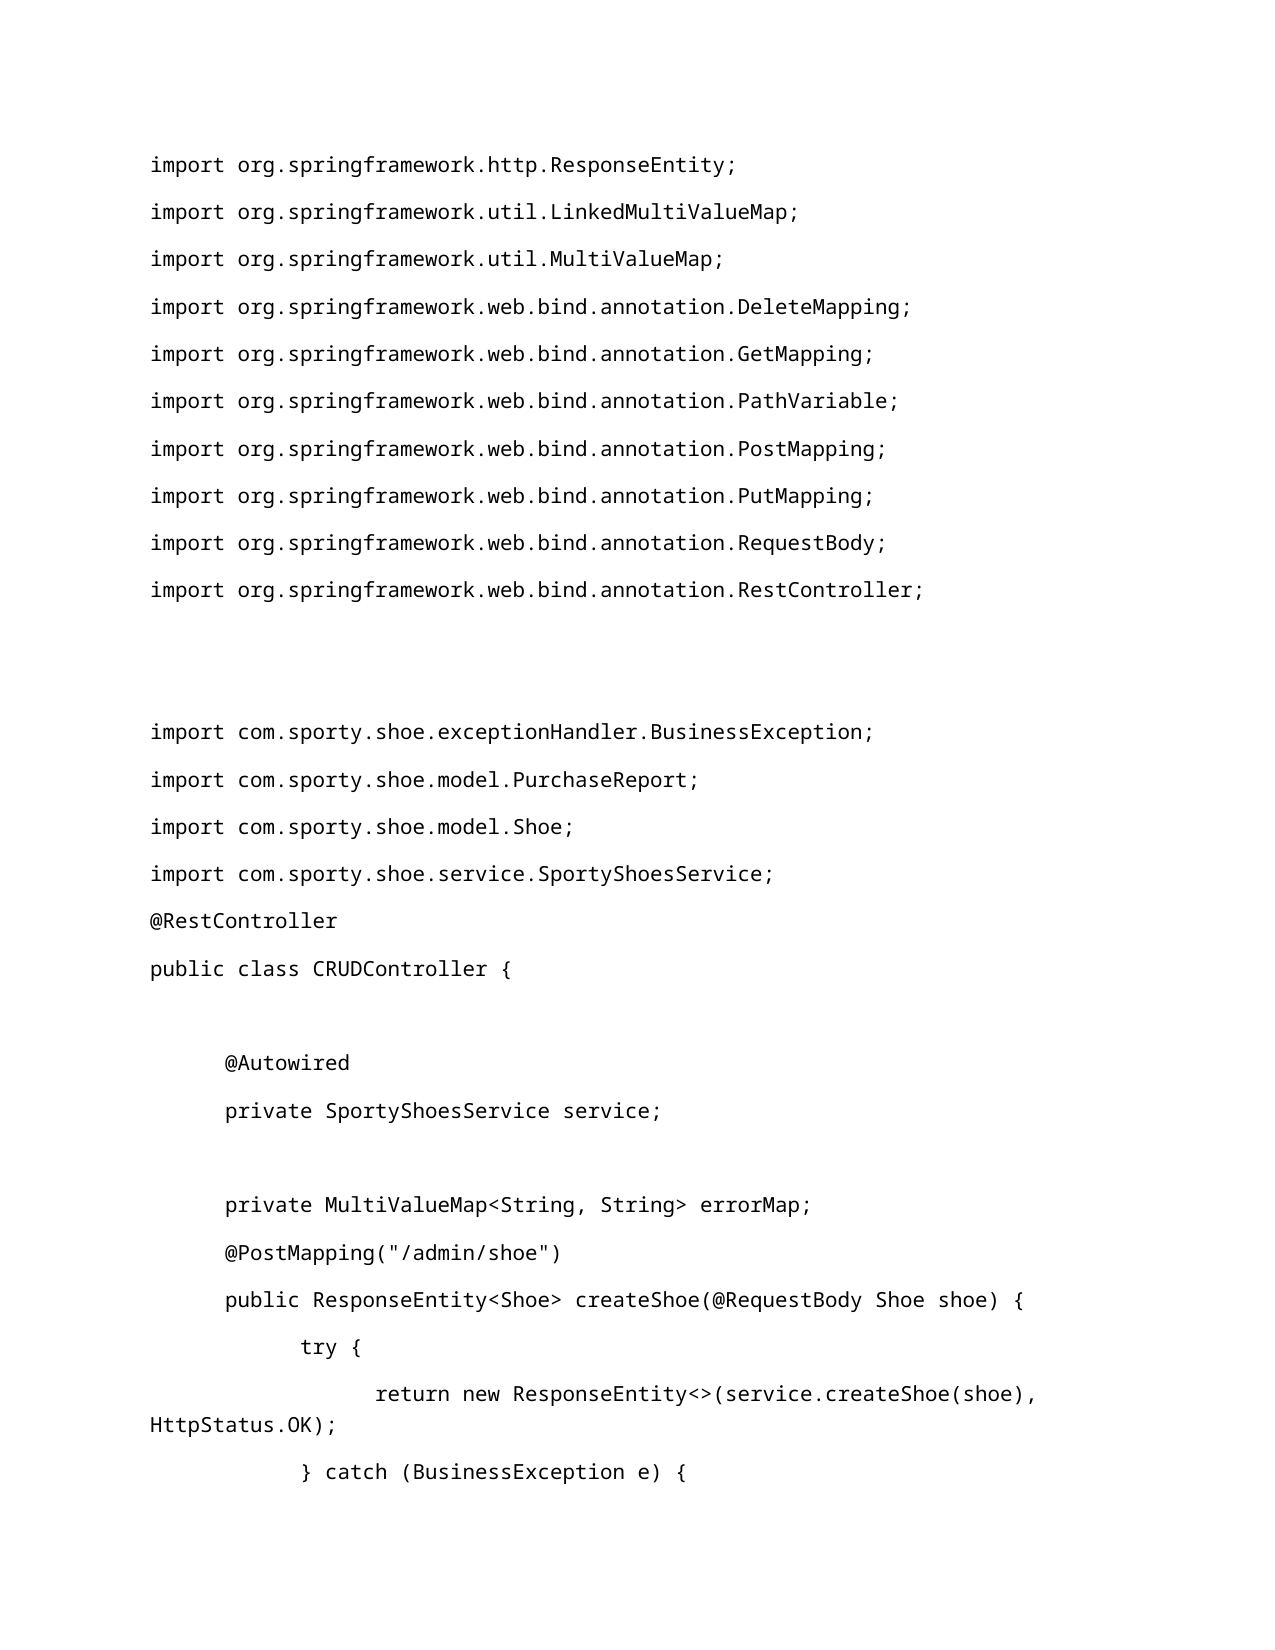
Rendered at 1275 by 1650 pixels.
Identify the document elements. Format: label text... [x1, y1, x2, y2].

text public ResponseEntity<Shoe> createShoe(@RequestBody Shoe shoe) { [150, 1285, 1125, 1313]
text private SportyShoesService service; [150, 1096, 1125, 1124]
text import org.springframework.web.bind.annotation.PathVariable; [150, 386, 1125, 415]
text @PostMapping("/admin/shoe") [150, 1238, 1125, 1266]
text import org.springframework.web.bind.annotation.RestController; [150, 576, 1125, 604]
text try { [150, 1332, 1125, 1361]
text import com.sporty.shoe.model.PurchaseReport; [150, 765, 1125, 793]
text import org.springframework.util.MultiValueMap; [150, 244, 1125, 273]
text @Autowired [150, 1048, 1125, 1077]
text import com.sporty.shoe.exceptionHandler.BusinessException; [150, 717, 1125, 746]
text import com.sporty.shoe.model.Shoe; [150, 812, 1125, 841]
text public class CRUDController { [150, 954, 1125, 982]
text import org.springframework.web.bind.annotation.PutMapping; [150, 481, 1125, 509]
text @RestController [150, 907, 1125, 935]
text import org.springframework.http.ResponseEntity; [150, 150, 1125, 178]
text private MultiValueMap<String, String> errorMap; [150, 1190, 1125, 1219]
text import com.sporty.shoe.service.SportyShoesService; [150, 859, 1125, 888]
text import org.springframework.util.LinkedMultiValueMap; [150, 197, 1125, 226]
text import org.springframework.web.bind.annotation.GetMapping; [150, 339, 1125, 368]
text } catch (BusinessException e) { [150, 1457, 1125, 1486]
text return new ResponseEntity<>(service.createShoe(shoe), HttpStatus.OK); [150, 1379, 1125, 1439]
text import org.springframework.web.bind.annotation.RequestBody; [150, 528, 1125, 557]
text import org.springframework.web.bind.annotation.PostMapping; [150, 434, 1125, 462]
text import org.springframework.web.bind.annotation.DeleteMapping; [150, 292, 1125, 320]
